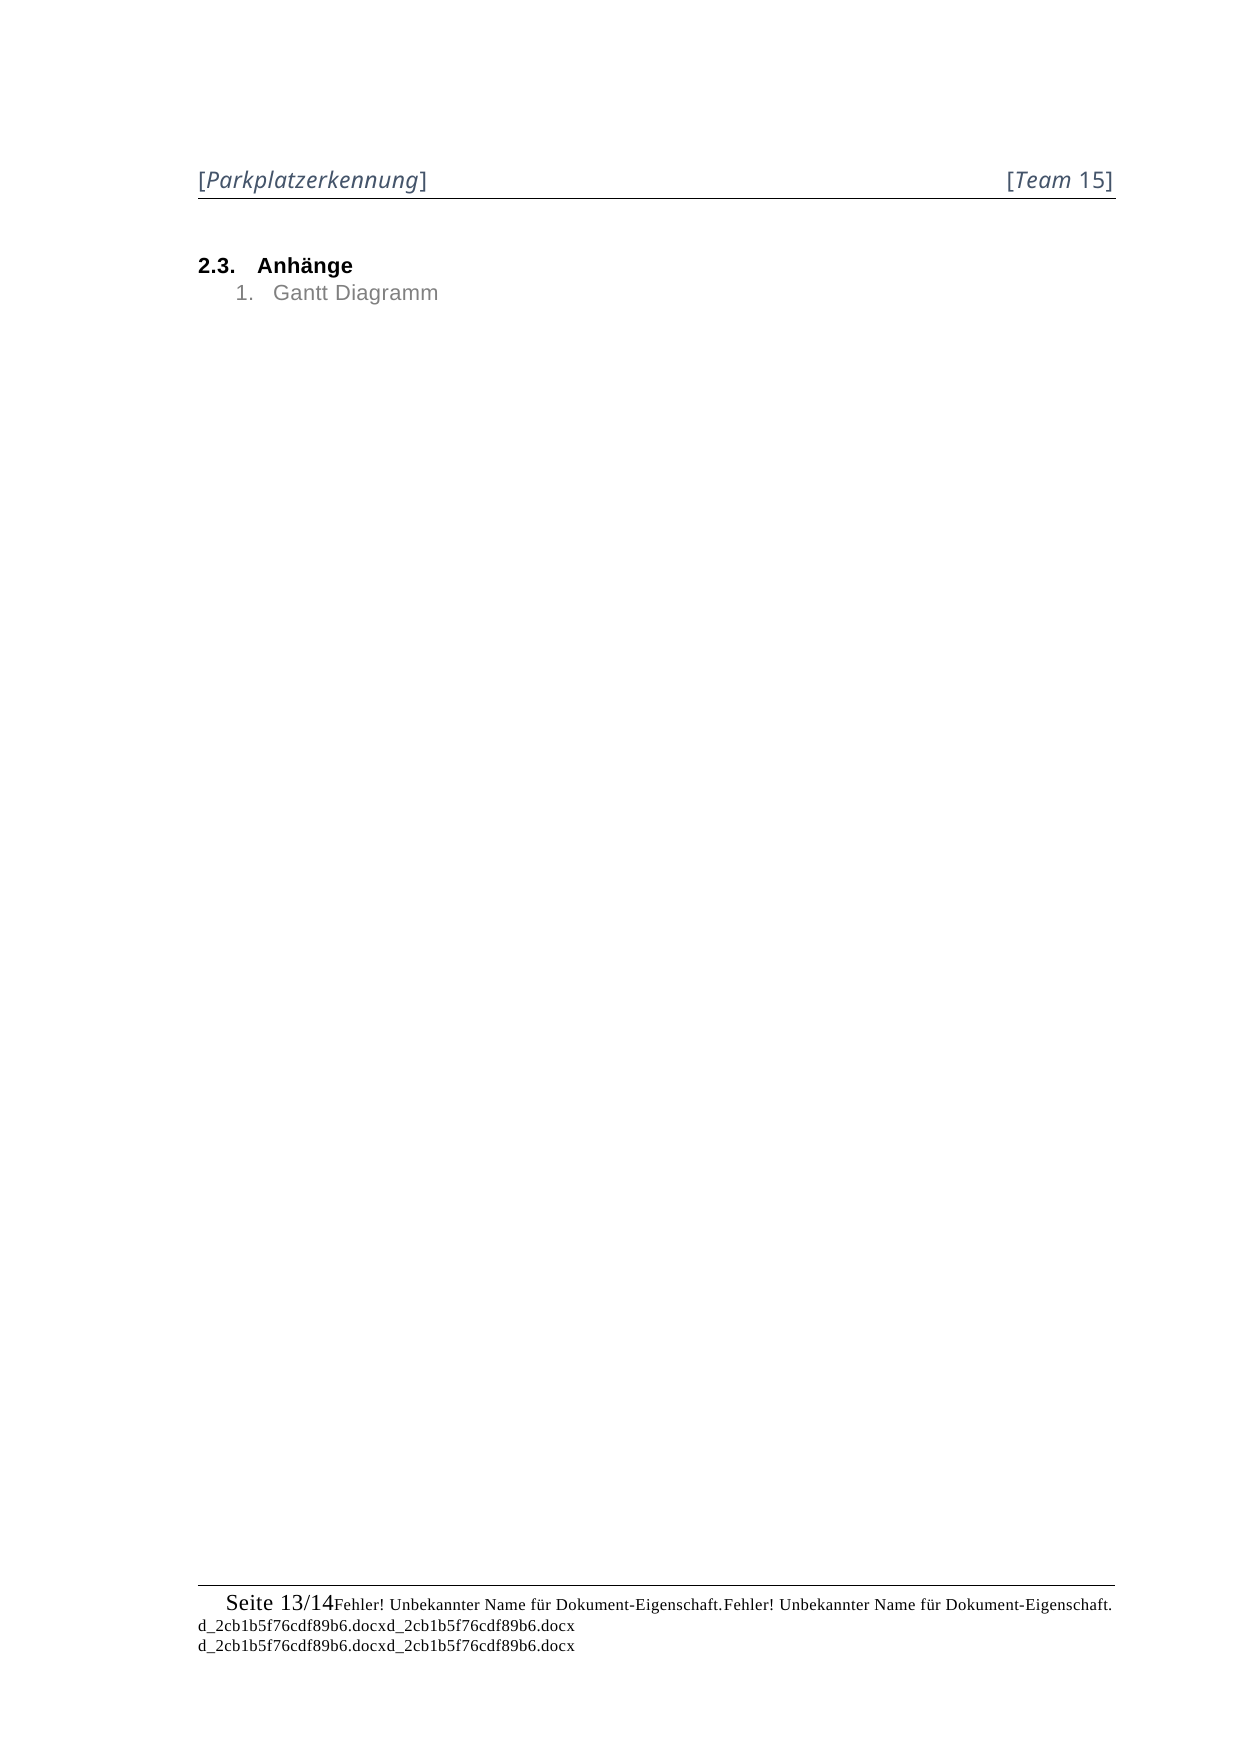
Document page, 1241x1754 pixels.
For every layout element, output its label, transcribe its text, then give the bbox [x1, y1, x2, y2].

subtitle Anhänge [198, 252, 1115, 278]
list Gantt Diagramm [235, 278, 1115, 305]
